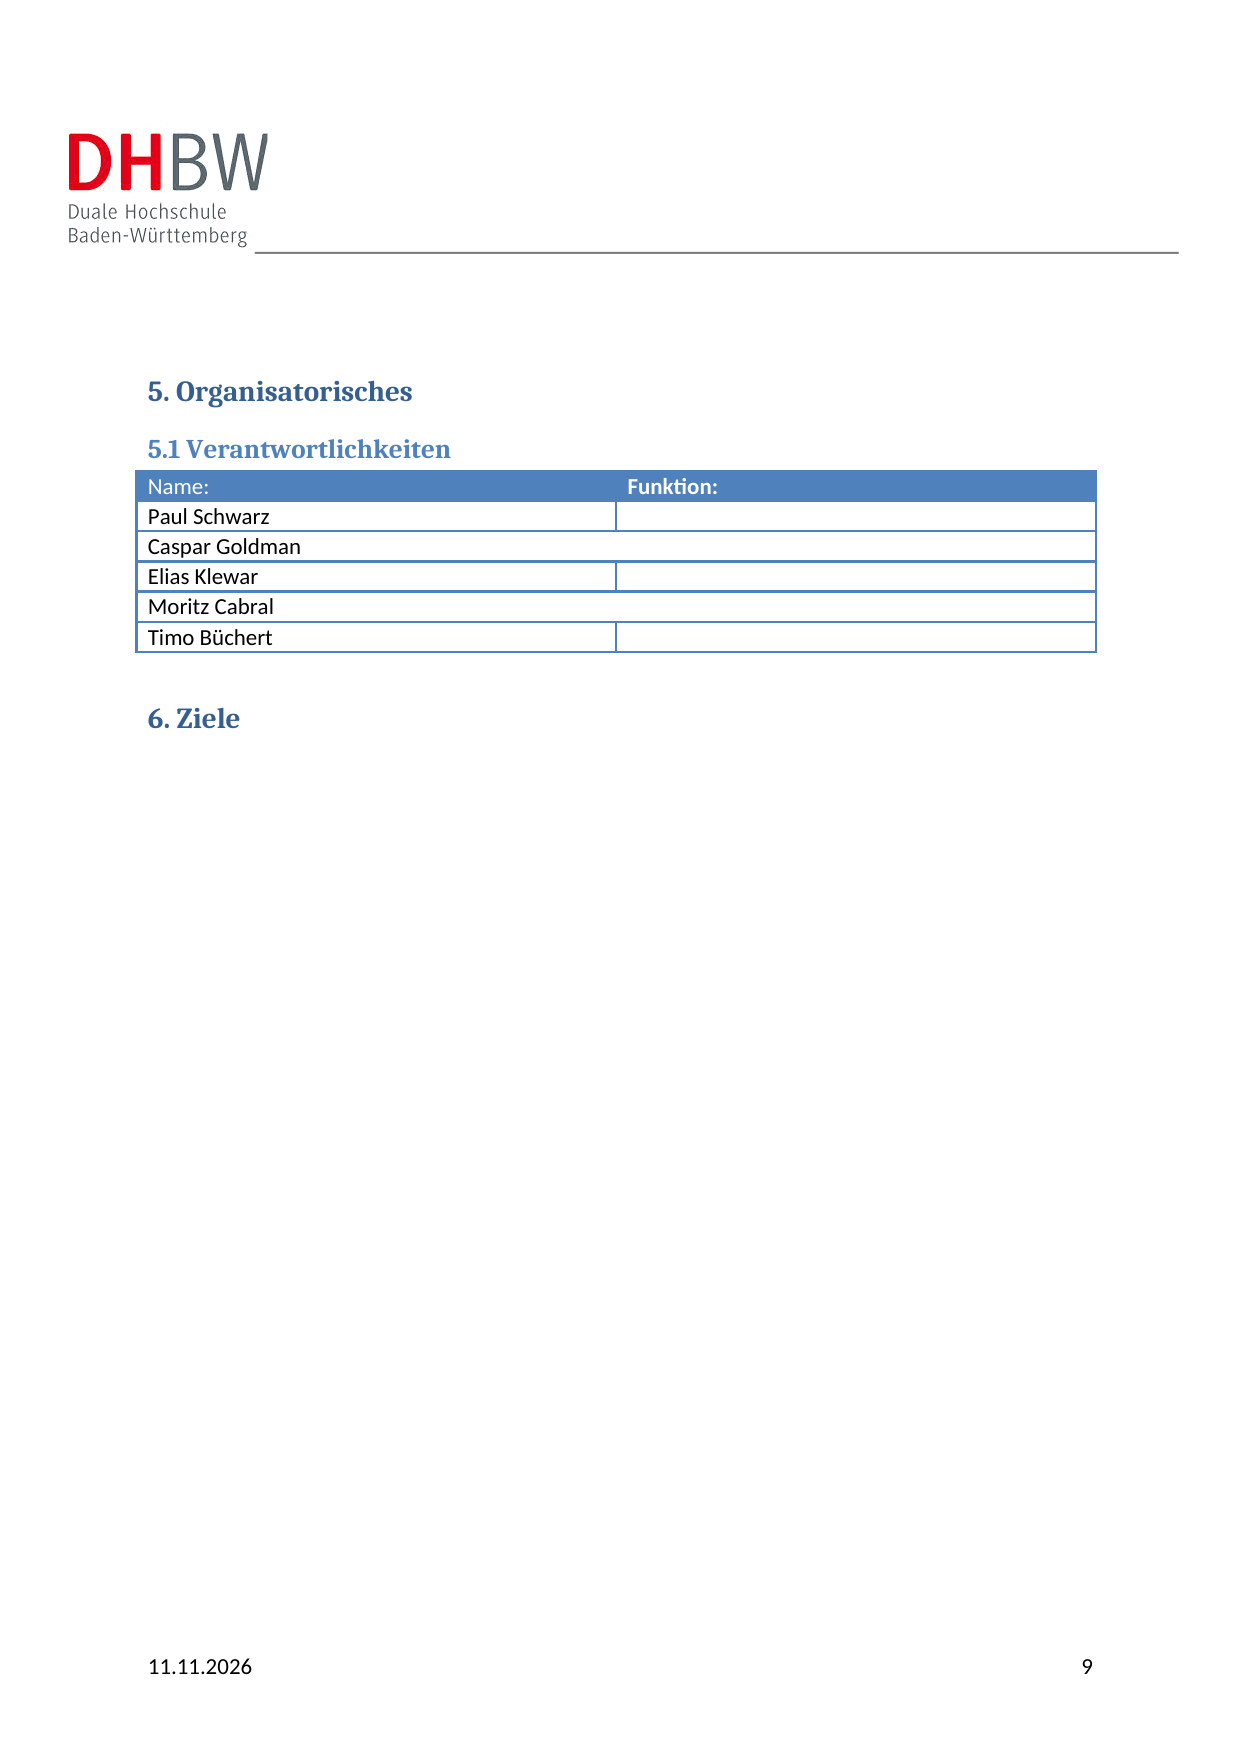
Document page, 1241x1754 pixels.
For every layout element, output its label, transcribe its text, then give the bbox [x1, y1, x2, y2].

table_cell Paul Schwarz [138, 502, 615, 530]
table_cell [616, 532, 1095, 560]
table_cell [617, 623, 1095, 651]
table_cell Elias Klewar [138, 563, 615, 590]
subtitle 5.1 Verantwortlichkeiten [148, 434, 1093, 465]
table_header Name: [138, 472, 616, 500]
table_cell Moritz Cabral [138, 593, 616, 621]
table_cell Caspar Goldman [138, 532, 616, 560]
table_cell [617, 502, 1095, 530]
table_cell [617, 563, 1095, 590]
table_cell [616, 593, 1095, 621]
subtitle 6. Ziele [148, 703, 1093, 736]
subtitle 5. Organisatorisches [148, 375, 1093, 408]
table_cell Timo Büchert [138, 623, 615, 651]
picture [0, 36, 1239, 296]
table_header Funktion: [616, 472, 1095, 500]
